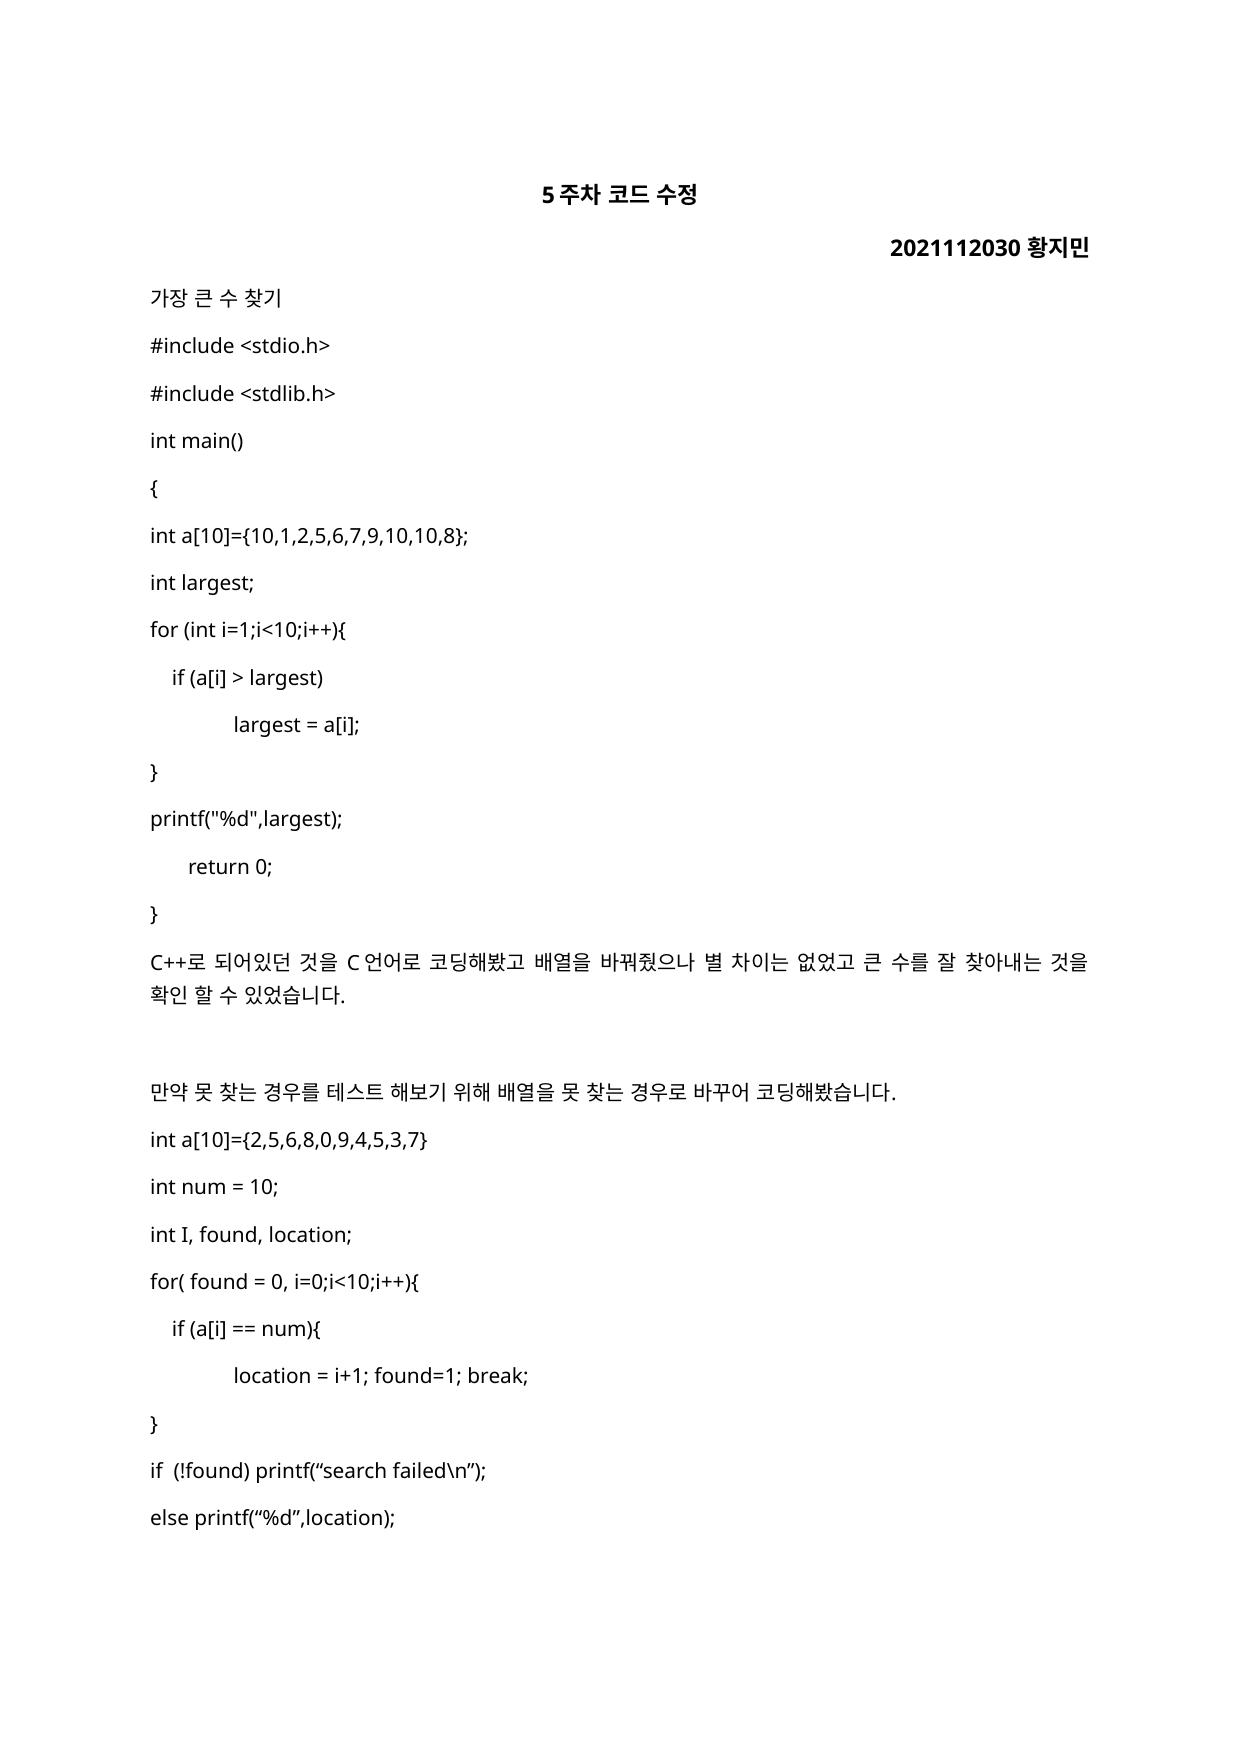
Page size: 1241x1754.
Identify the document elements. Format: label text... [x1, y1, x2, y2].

text } [150, 757, 1090, 786]
text int main() [150, 426, 1090, 455]
text 만약 못 찾는 경우를 테스트 해보기 위해 배열을 못 찾는 경우로 바꾸어 코딩해봤습니다. [150, 1076, 1090, 1106]
text } [150, 899, 1090, 928]
text int I, found, location; [150, 1220, 1090, 1248]
text else printf(“%d”,location); [150, 1503, 1090, 1532]
text for( found = 0, i=0;i<10;i++){ [150, 1267, 1090, 1296]
text int a[10]={2,5,6,8,0,9,4,5,3,7} [150, 1125, 1090, 1154]
text 가장 큰 수 찾기 [150, 282, 1090, 313]
text C++로 되어있던 것을 C언어로 코딩해봤고 배열을 바꿔줬으나 별 차이는 없었고 큰 수를 잘 찾아내는 것을 확인 할 수 있었습니다. [150, 946, 1090, 1009]
text printf("%d",largest); [150, 804, 1090, 833]
text if (a[i] > largest) [150, 663, 1090, 691]
text if (a[i] == num){ [150, 1314, 1090, 1343]
text { [150, 473, 1090, 502]
text int num = 10; [150, 1172, 1090, 1201]
text #include <stdio.h> [150, 332, 1090, 360]
text 5주차 코드 수정 [150, 177, 1090, 211]
text return 0; [150, 852, 1090, 880]
text int a[10]={10,1,2,5,6,7,9,10,10,8}; [150, 521, 1090, 549]
text for (int i=1;i<10;i++){ [150, 615, 1090, 644]
text location = i+1; found=1; break; [150, 1362, 1090, 1390]
text largest = a[i]; [150, 710, 1090, 738]
text if (!found) printf(“search failed\n”); [150, 1456, 1090, 1485]
text } [150, 1409, 1090, 1437]
text #include <stdlib.h> [150, 379, 1090, 407]
text int largest; [150, 568, 1090, 597]
text 2021112030 황지민 [150, 230, 1090, 263]
